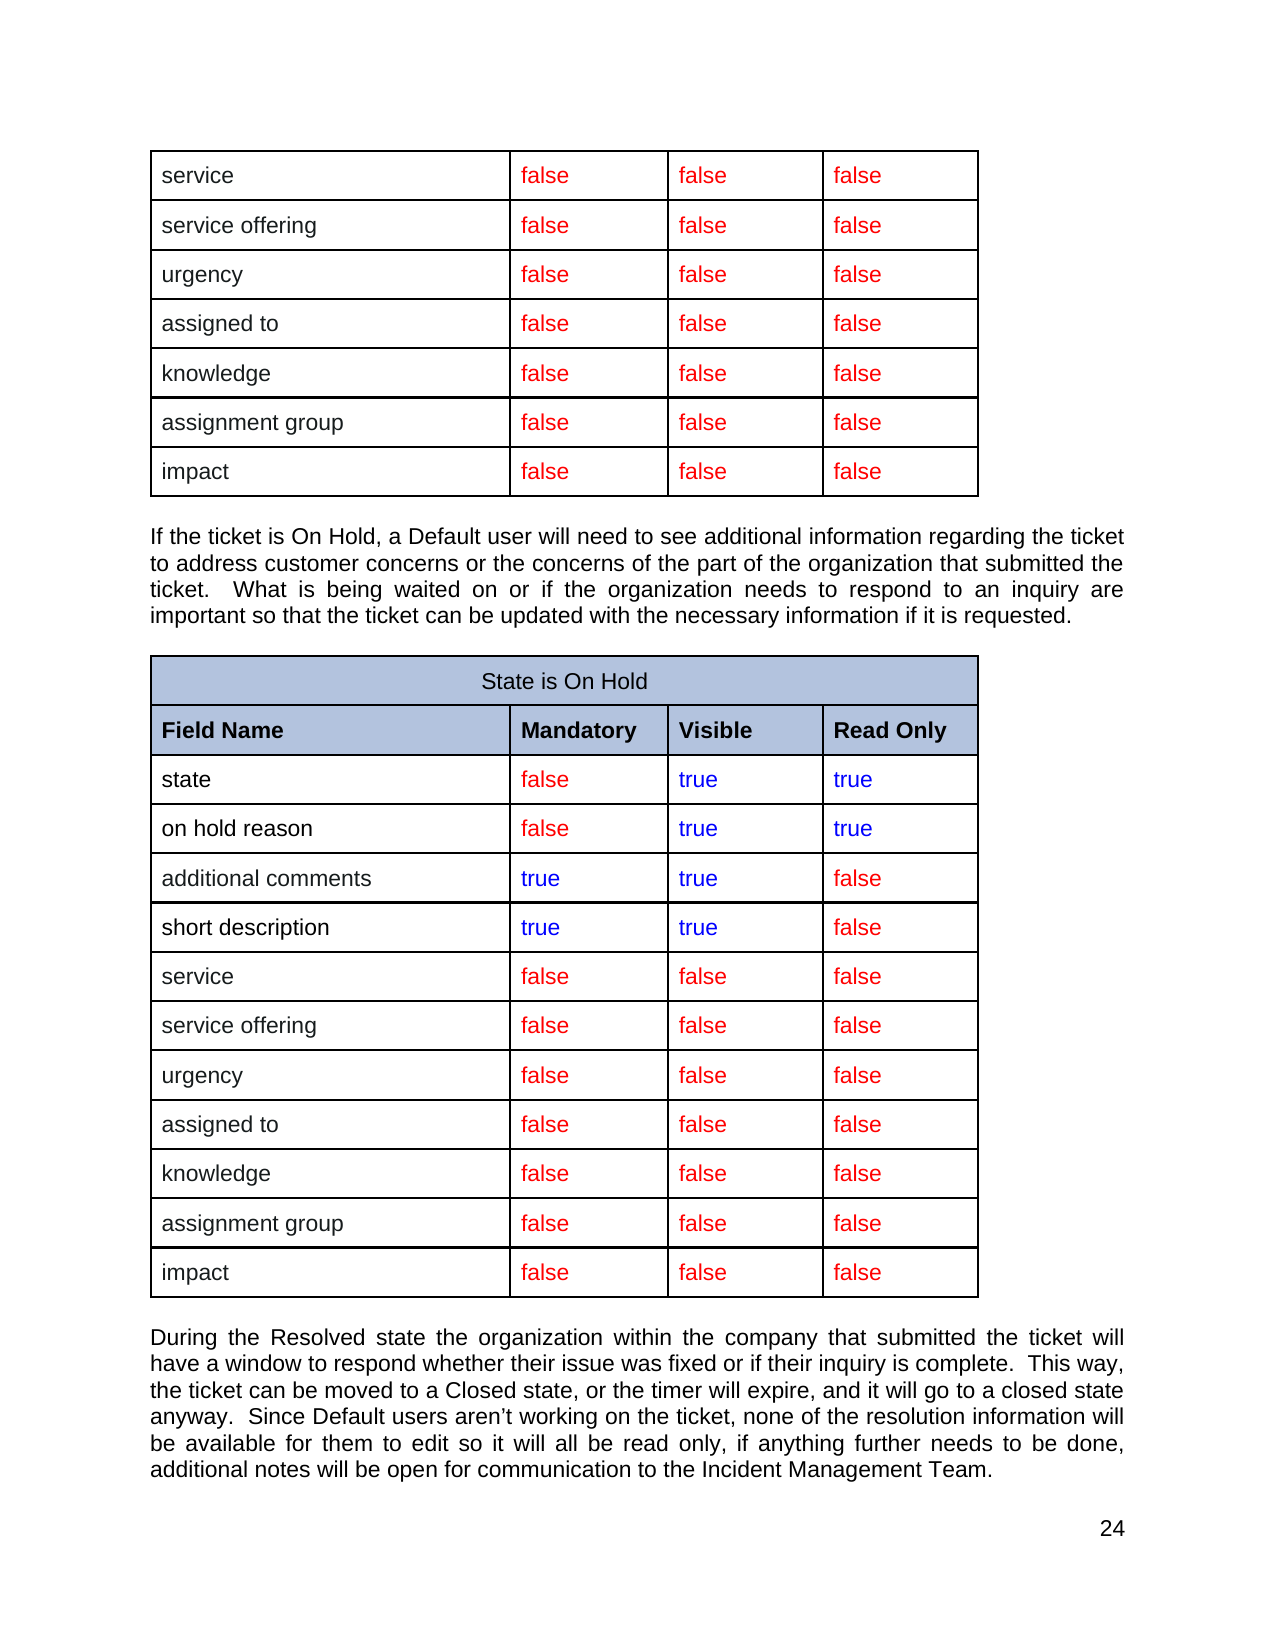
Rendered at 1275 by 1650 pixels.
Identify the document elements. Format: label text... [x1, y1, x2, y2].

table_cell knowledge [152, 349, 509, 396]
table_cell on hold reason [152, 805, 509, 852]
table_cell true [511, 854, 667, 901]
table_cell false [511, 1101, 667, 1148]
table_cell false [669, 953, 822, 1000]
table_cell false [511, 756, 667, 803]
table_cell false [669, 399, 822, 446]
table_cell true [824, 756, 977, 803]
table_cell impact [152, 448, 509, 495]
table_cell false [824, 300, 977, 347]
table_cell false [824, 251, 977, 298]
table_cell service [152, 953, 509, 1000]
table_cell true [669, 805, 822, 852]
table_cell false [669, 1249, 822, 1296]
table_cell false [824, 201, 977, 248]
table_cell false [511, 953, 667, 1000]
table_cell true [669, 756, 822, 803]
text If the ticket is On Hold, a Default user will need to see additional information regarding the ticket to address customer concerns or the concerns of the part of the organization that submitted the ticket. What is being waited on or if the organization needs to respond to an inquiry are important so that the ticket can be updated with the necessary information if it is requested. [150, 523, 1125, 629]
table_cell false [824, 448, 977, 495]
table_cell false [511, 1150, 667, 1197]
table_cell Mandatory [511, 706, 667, 754]
table_cell false [511, 1051, 667, 1098]
table_cell false [511, 1199, 667, 1246]
table_cell true [824, 805, 977, 852]
table_cell false [511, 1002, 667, 1049]
table_cell assigned to [152, 300, 509, 347]
table_cell false [824, 953, 977, 1000]
table_cell false [824, 152, 977, 199]
table_cell false [824, 904, 977, 951]
table_cell false [511, 399, 667, 446]
table_cell Field Name [152, 706, 509, 754]
table_cell impact [152, 1249, 509, 1296]
table_cell false [669, 349, 822, 396]
table_cell false [669, 448, 822, 495]
table_cell true [669, 854, 822, 901]
text During the Resolved state the organization within the company that submitted the ticket will have a window to respond whether their issue was fixed or if their inquiry is complete. This way, the ticket can be moved to a Closed state, or the timer will expire, and it will go to a closed state anyway. Since Default users aren’t working on the ticket, none of the resolution information will be available for them to edit so it will all be read only, if anything further needs to be done, additional notes will be open for communication to the Incident Management Team. [150, 1324, 1125, 1482]
table_cell urgency [152, 251, 509, 298]
table_cell state [152, 756, 509, 803]
table_cell false [824, 1199, 977, 1246]
table_cell false [669, 1150, 822, 1197]
table_cell false [824, 349, 977, 396]
table_cell Visible [669, 706, 822, 754]
table_cell false [511, 349, 667, 396]
table_cell false [669, 1002, 822, 1049]
table_cell false [511, 251, 667, 298]
table_cell false [669, 1051, 822, 1098]
table_cell short description [152, 904, 509, 951]
table_cell true [511, 904, 667, 951]
table_cell false [824, 1249, 977, 1296]
table_cell service offering [152, 201, 509, 248]
table_cell false [511, 448, 667, 495]
table_cell false [511, 1249, 667, 1296]
table_cell false [669, 251, 822, 298]
table_cell service [152, 152, 509, 199]
table_cell assignment group [152, 399, 509, 446]
table_cell false [511, 300, 667, 347]
table_cell additional comments [152, 854, 509, 901]
table_cell false [669, 1101, 822, 1148]
table_cell Read Only [824, 706, 977, 754]
table_cell false [511, 201, 667, 248]
table_cell false [824, 399, 977, 446]
table_cell false [669, 152, 822, 199]
table_cell true [669, 904, 822, 951]
table_cell service offering [152, 1002, 509, 1049]
table_cell false [669, 1199, 822, 1246]
table_cell false [824, 1002, 977, 1049]
table_cell assignment group [152, 1199, 509, 1246]
table_cell false [511, 152, 667, 199]
table_cell false [669, 300, 822, 347]
table_cell false [511, 805, 667, 852]
table_header State is On Hold [152, 657, 977, 704]
table_cell false [824, 1051, 977, 1098]
table_cell false [824, 1101, 977, 1148]
table_cell assigned to [152, 1101, 509, 1148]
table_cell urgency [152, 1051, 509, 1098]
table_cell false [824, 1150, 977, 1197]
table_cell knowledge [152, 1150, 509, 1197]
table_cell false [824, 854, 977, 901]
table_cell false [669, 201, 822, 248]
